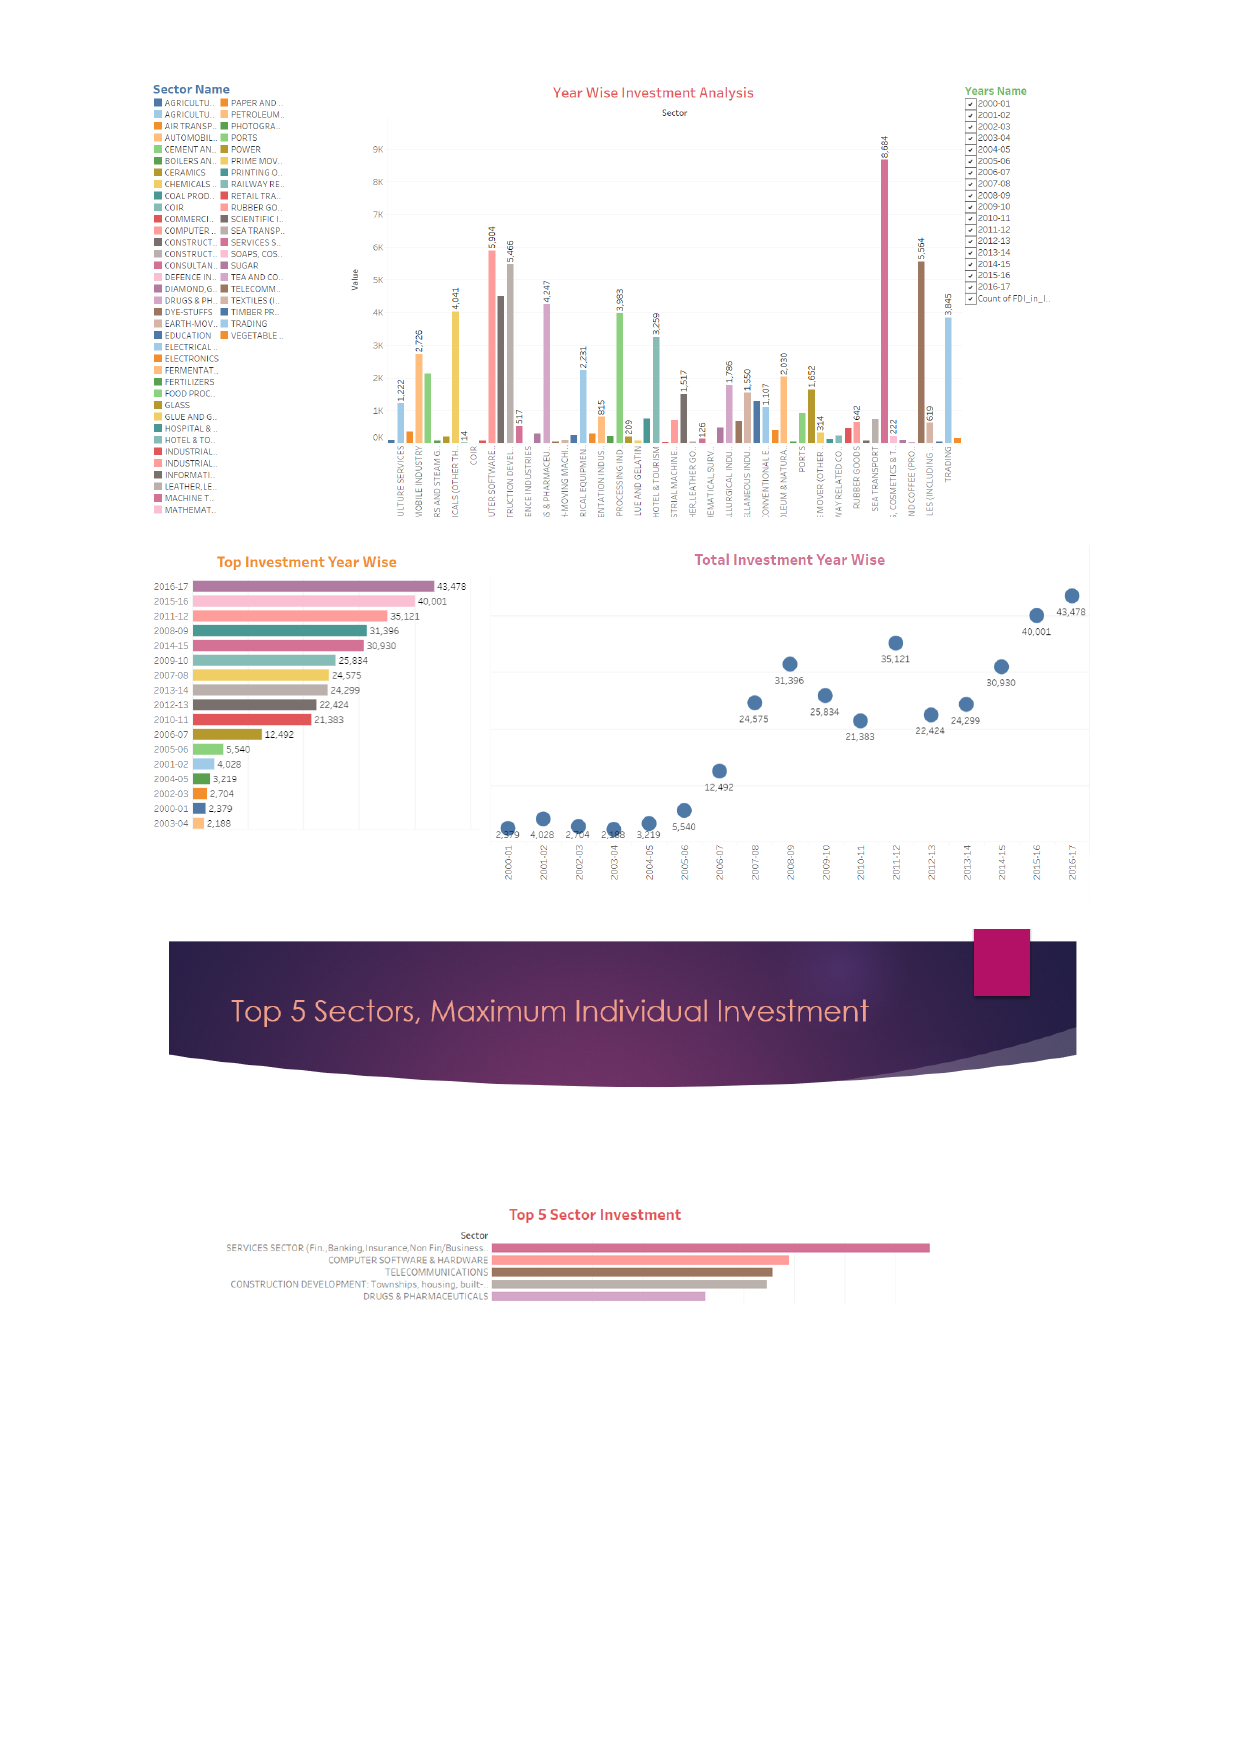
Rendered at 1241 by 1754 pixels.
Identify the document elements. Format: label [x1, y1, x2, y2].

picture [150, 74, 1090, 517]
picture [150, 545, 1090, 901]
picture [150, 929, 1090, 1317]
